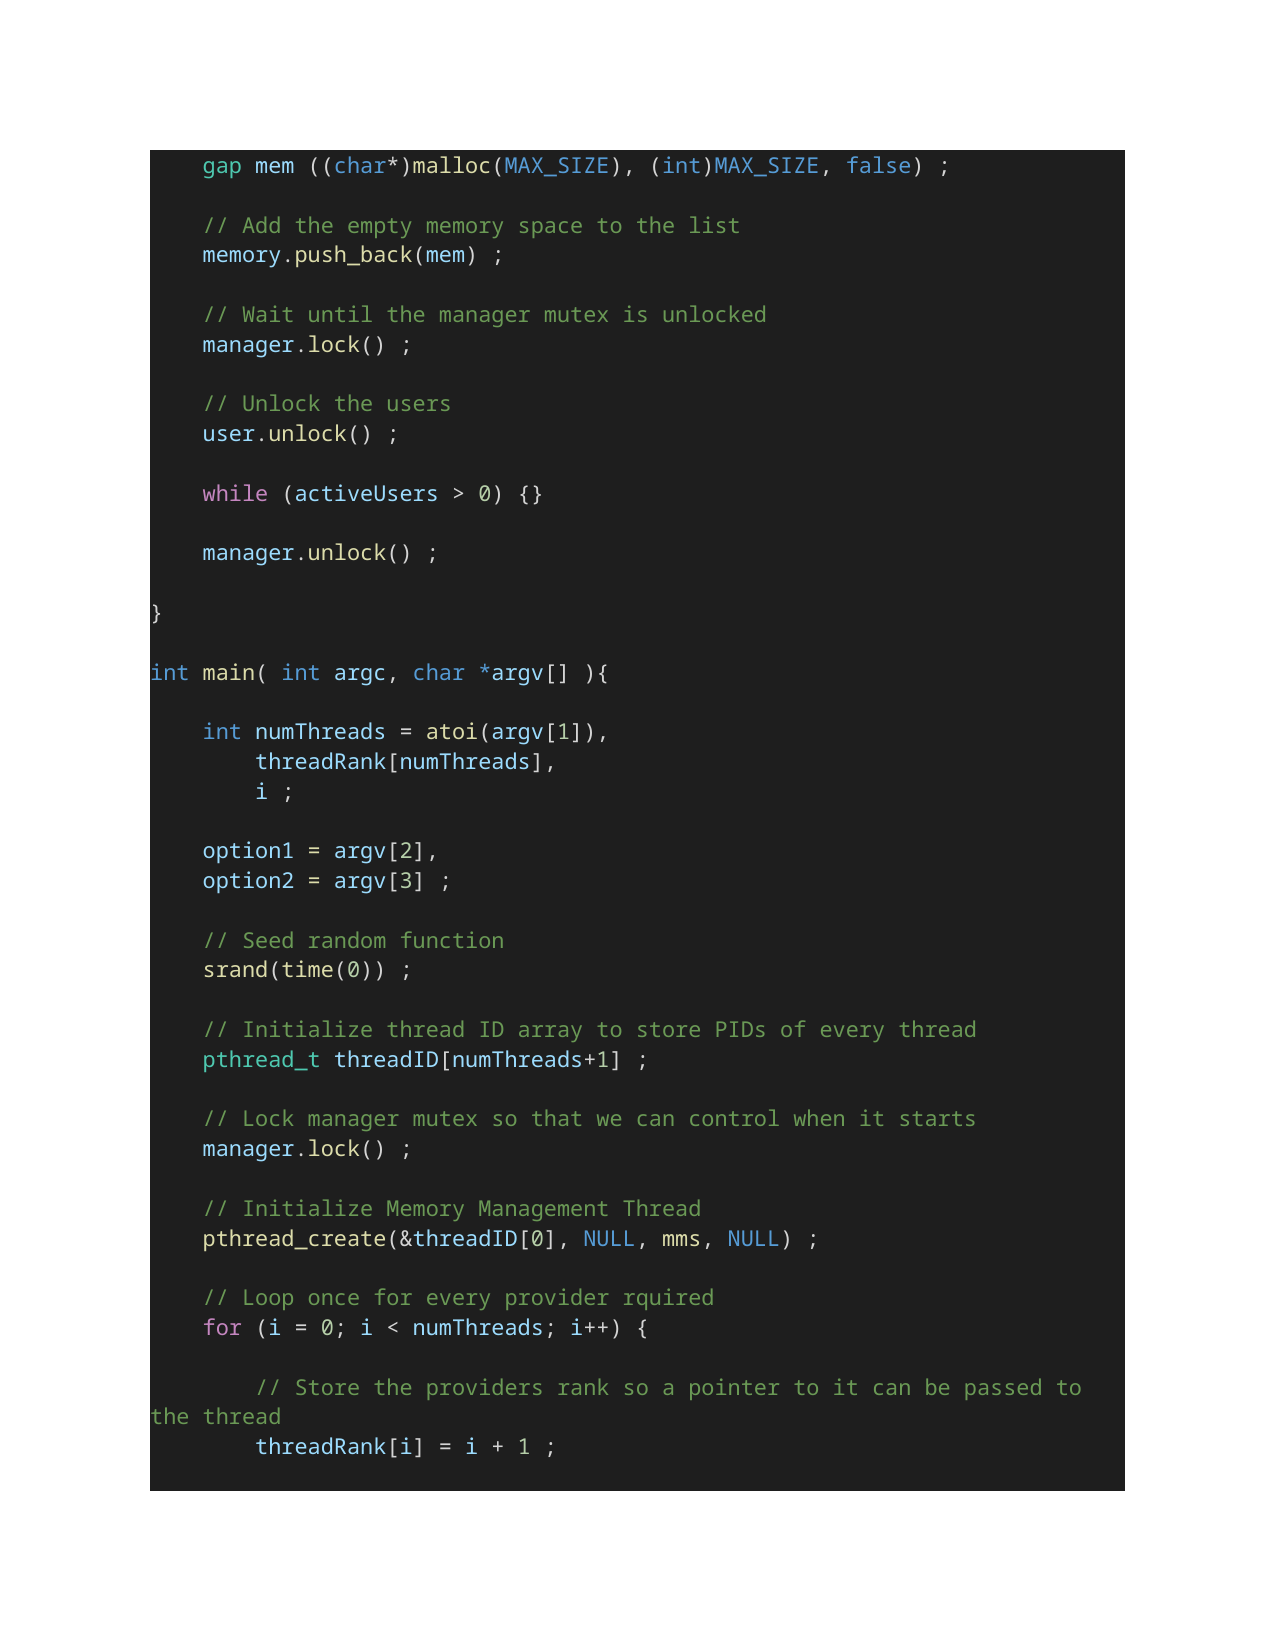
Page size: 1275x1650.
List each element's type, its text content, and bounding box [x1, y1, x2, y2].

text // Store the providers rank so a pointer to it can be passed to the thread [150, 1371, 1125, 1431]
text } [150, 597, 1125, 627]
text user.unlock() ; [150, 418, 1125, 448]
text manager.lock() ; [150, 329, 1125, 358]
text pthread_create(&threadID[0], NULL, mms, NULL) ; [150, 1222, 1125, 1252]
text threadRank[i] = i + 1 ; [150, 1431, 1125, 1461]
text // Lock manager mutex so that we can control when it starts [150, 1103, 1125, 1133]
text // Add the empty memory space to the list [150, 209, 1125, 239]
text int main( int argc, char *argv[] ){ [150, 656, 1125, 686]
text for (i = 0; i < numThreads; i++) { [150, 1312, 1125, 1342]
text // Initialize thread ID array to store PIDs of every thread [150, 1014, 1125, 1044]
text // Seed random function [150, 924, 1125, 954]
text while (activeUsers > 0) {} [150, 478, 1125, 507]
text threadRank[numThreads], [150, 746, 1125, 776]
text // Initialize Memory Management Thread [150, 1193, 1125, 1222]
text srand(time(0)) ; [150, 954, 1125, 984]
text memory.push_back(mem) ; [150, 239, 1125, 269]
text pthread_t threadID[numThreads+1] ; [150, 1044, 1125, 1073]
text // Unlock the users [150, 388, 1125, 418]
text // Wait until the manager mutex is unlocked [150, 299, 1125, 329]
text manager.lock() ; [150, 1133, 1125, 1163]
text // Loop once for every provider rquired [150, 1282, 1125, 1312]
text gap mem ((char*)malloc(MAX_SIZE), (int)MAX_SIZE, false) ; [150, 150, 1125, 180]
text manager.unlock() ; [150, 537, 1125, 567]
text option1 = argv[2], [150, 835, 1125, 865]
text option2 = argv[3] ; [150, 865, 1125, 895]
text i ; [150, 776, 1125, 805]
text int numThreads = atoi(argv[1]), [150, 716, 1125, 746]
